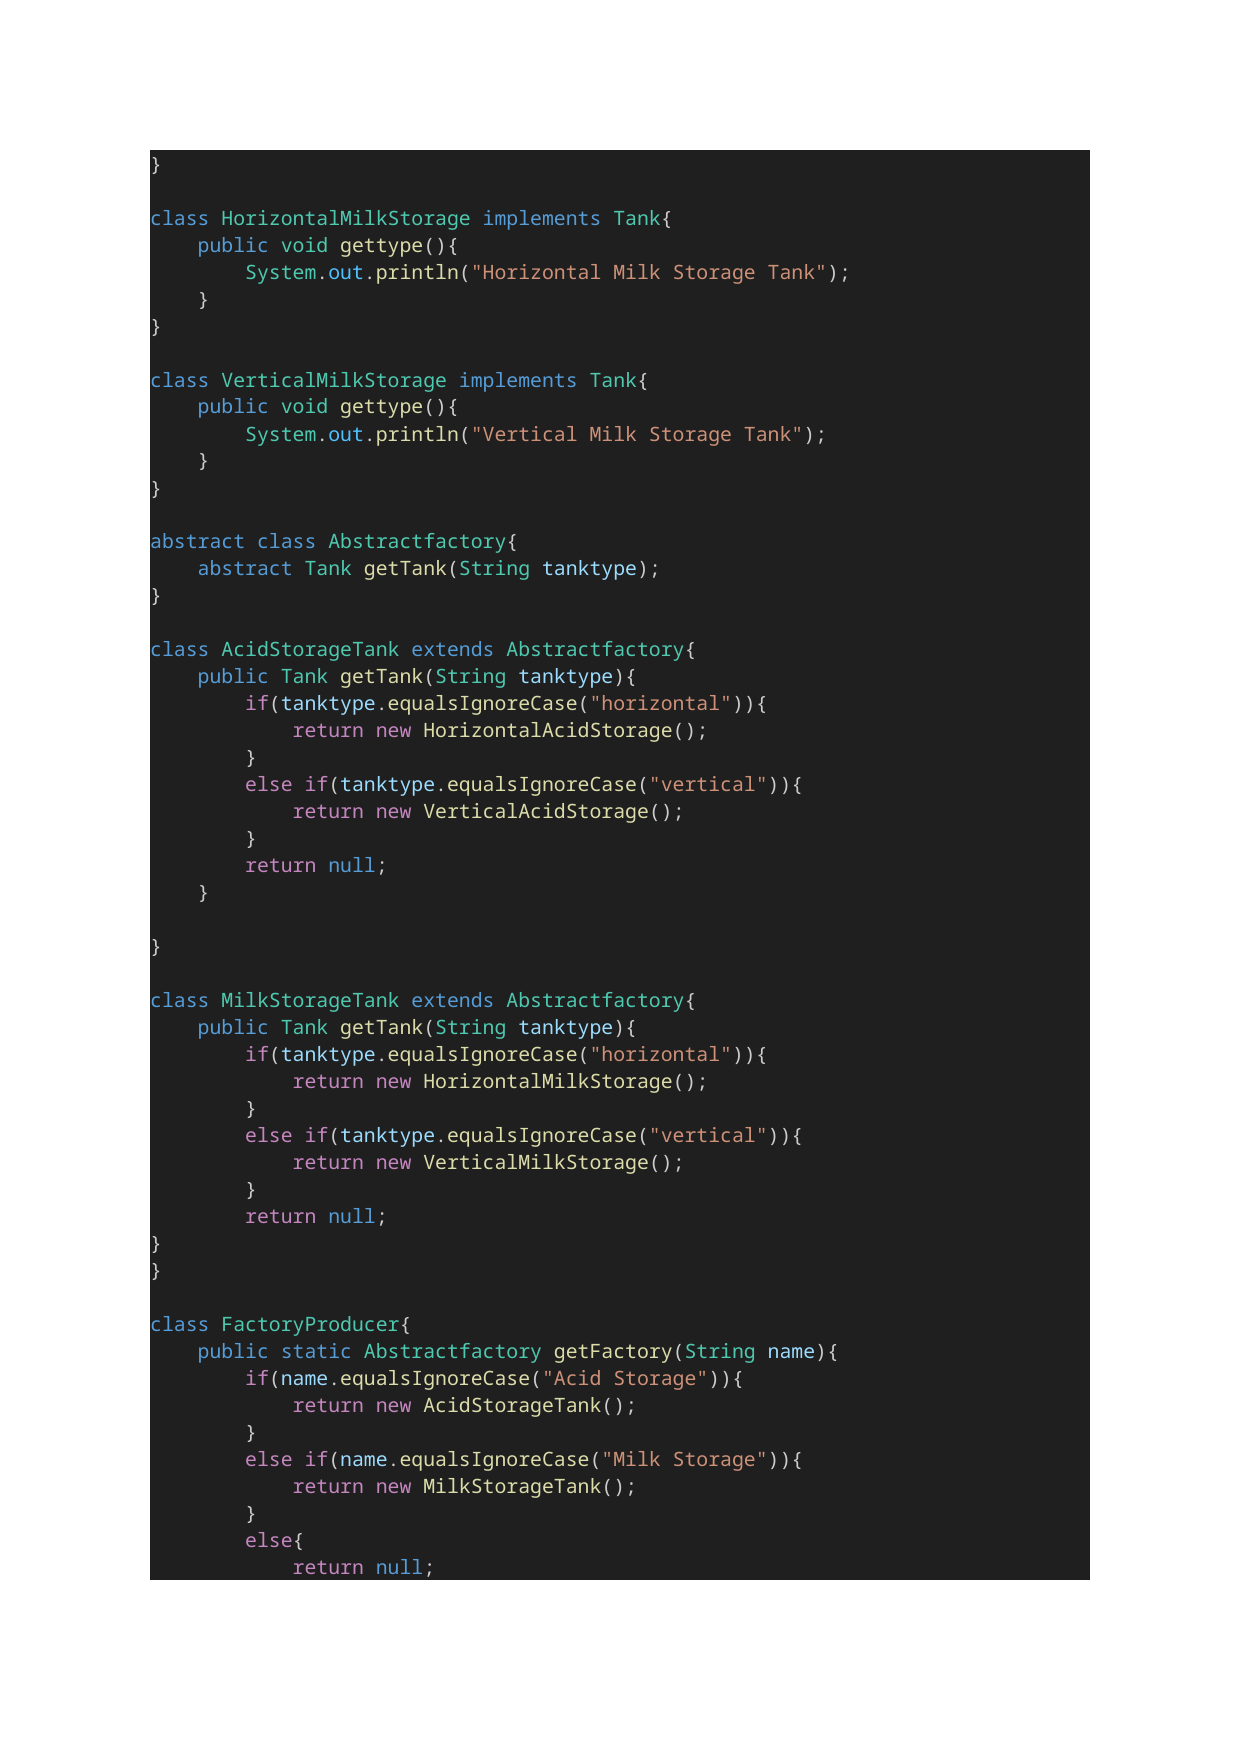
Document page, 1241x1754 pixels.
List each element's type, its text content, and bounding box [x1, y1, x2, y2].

text return null; [150, 851, 1090, 878]
text } [150, 743, 1090, 771]
text return new MilkStorageTank(); [150, 1472, 1090, 1499]
text } [150, 582, 1090, 609]
text } [150, 1499, 1090, 1526]
text class FactoryProducer{ [150, 1310, 1090, 1337]
text } [150, 1418, 1090, 1445]
text return new HorizontalMilkStorage(); [150, 1067, 1090, 1094]
text public void gettype(){ [150, 231, 1090, 258]
text } [150, 474, 1090, 501]
text abstract class Abstractfactory{ [150, 528, 1090, 555]
text if(tanktype.equalsIgnoreCase("horizontal")){ [150, 689, 1090, 717]
text class VerticalMilkStorage implements Tank{ [150, 366, 1090, 393]
text } [150, 285, 1090, 312]
text System.out.println("Vertical Milk Storage Tank"); [150, 420, 1090, 447]
text } [150, 1175, 1090, 1202]
text public Tank getTank(String tanktype){ [150, 663, 1090, 689]
text else if(tanktype.equalsIgnoreCase("vertical")){ [150, 1121, 1090, 1148]
text return null; [150, 1553, 1090, 1580]
text if(name.equalsIgnoreCase("Acid Storage")){ [150, 1364, 1090, 1391]
text else{ [150, 1526, 1090, 1553]
text } [150, 312, 1090, 339]
text } [150, 1229, 1090, 1256]
text public Tank getTank(String tanktype){ [150, 1013, 1090, 1040]
text return new VerticalMilkStorage(); [150, 1148, 1090, 1175]
text return new AcidStorageTank(); [150, 1391, 1090, 1418]
text return null; [150, 1202, 1090, 1229]
text if(tanktype.equalsIgnoreCase("horizontal")){ [150, 1040, 1090, 1067]
text System.out.println("Horizontal Milk Storage Tank"); [150, 258, 1090, 285]
text } [150, 1094, 1090, 1121]
text class AcidStorageTank extends Abstractfactory{ [150, 636, 1090, 663]
text public static Abstractfactory getFactory(String name){ [150, 1337, 1090, 1364]
text } [150, 447, 1090, 474]
text class MilkStorageTank extends Abstractfactory{ [150, 986, 1090, 1013]
text } [150, 1256, 1090, 1283]
text } [150, 824, 1090, 851]
text return new HorizontalAcidStorage(); [150, 717, 1090, 743]
text public void gettype(){ [150, 393, 1090, 420]
text else if(name.equalsIgnoreCase("Milk Storage")){ [150, 1445, 1090, 1472]
text abstract Tank getTank(String tanktype); [150, 555, 1090, 582]
text return new VerticalAcidStorage(); [150, 797, 1090, 824]
text } [150, 878, 1090, 905]
text else if(tanktype.equalsIgnoreCase("vertical")){ [150, 771, 1090, 797]
text } [150, 932, 1090, 959]
text } [150, 150, 1090, 177]
text class HorizontalMilkStorage implements Tank{ [150, 204, 1090, 231]
